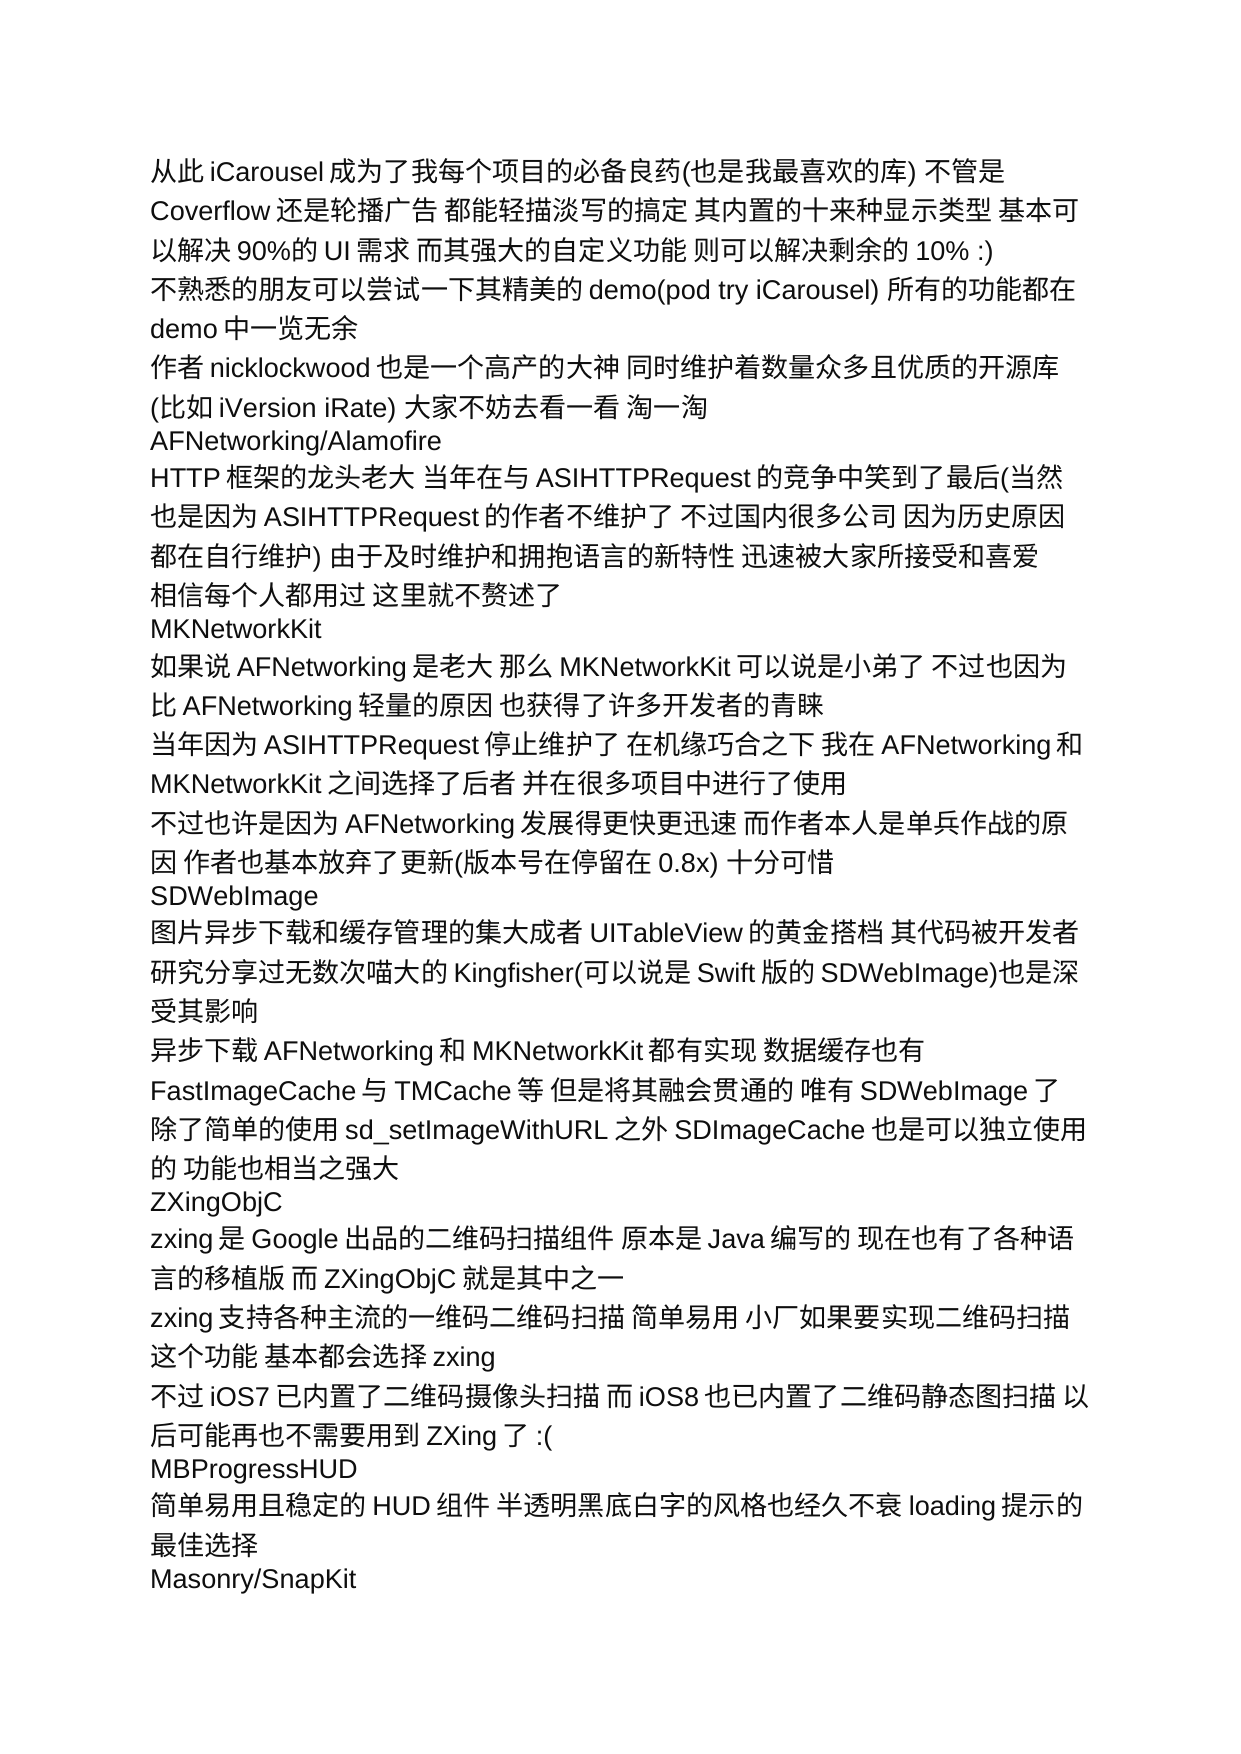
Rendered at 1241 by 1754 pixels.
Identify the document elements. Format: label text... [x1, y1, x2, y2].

text 从此iCarousel成为了我每个项目的必备良药(也是我最喜欢的库) 不管是Coverflow还是轮播广告 都能轻描淡写的搞定 其内置的十来种显示类型 基本可以解决90%的UI需求 而其强大的自定义功能 则可以解决剩余的10% :) [150, 150, 1090, 268]
text 不熟悉的朋友可以尝试一下其精美的demo(pod try iCarousel) 所有的功能都在demo中一览无余 [150, 268, 1090, 346]
text MKNetworkKit [150, 613, 1090, 644]
text 图片异步下载和缓存管理的集大成者 UITableView的黄金搭档 其代码被开发者研究分享过无数次喵大的Kingfisher(可以说是Swift版的SDWebImage)也是深受其影响 [150, 911, 1090, 1029]
text ZXingObjC [150, 1186, 1090, 1217]
text 相信每个人都用过 这里就不赘述了 [150, 574, 1090, 613]
text MBProgressHUD [150, 1453, 1090, 1484]
text 不过iOS7已内置了二维码摄像头扫描 而iOS8也已内置了二维码静态图扫描 以后可能再也不需要用到ZXing了 :( [150, 1374, 1090, 1453]
text HTTP框架的龙头老大 当年在与ASIHTTPRequest的竞争中笑到了最后(当然也是因为ASIHTTPRequest的作者不维护了 不过国内很多公司 因为历史原因都在自行维护) 由于及时维护和拥抱语言的新特性 迅速被大家所接受和喜爱 [150, 456, 1090, 574]
text 当年因为ASIHTTPRequest停止维护了 在机缘巧合之下 我在AFNetworking和MKNetworkKit之间选择了后者 并在很多项目中进行了使用 [150, 723, 1090, 802]
text zxing是Google出品的二维码扫描组件 原本是Java编写的 现在也有了各种语言的移植版 而ZXingObjC就是其中之一 [150, 1217, 1090, 1296]
text 不过也许是因为AFNetworking发展得更快更迅速 而作者本人是单兵作战的原因 作者也基本放弃了更新(版本号在停留在0.8x) 十分可惜 [150, 802, 1090, 880]
text 如果说AFNetworking是老大 那么MKNetworkKit可以说是小弟了 不过也因为比AFNetworking轻量的原因 也获得了许多开发者的青睐 [150, 644, 1090, 723]
text Masonry/SnapKit [150, 1563, 1090, 1594]
text zxing支持各种主流的一维码二维码扫描 简单易用 小厂如果要实现二维码扫描这个功能 基本都会选择zxing [150, 1296, 1090, 1374]
text 异步下载AFNetworking和MKNetworkKit都有实现 数据缓存也有FastImageCache与TMCache等 但是将其融会贯通的 唯有SDWebImage了 [150, 1029, 1090, 1108]
text 作者nicklockwood也是一个高产的大神 同时维护着数量众多且优质的开源库(比如iVersion iRate) 大家不妨去看一看 淘一淘 [150, 346, 1090, 425]
text 简单易用且稳定的HUD组件 半透明黑底白字的风格也经久不衰 loading提示的最佳选择 [150, 1484, 1090, 1563]
text SDWebImage [150, 880, 1090, 911]
text AFNetworking/Alamofire [150, 425, 1090, 456]
text 除了简单的使用sd_setImageWithURL之外 SDImageCache也是可以独立使用的 功能也相当之强大 [150, 1108, 1090, 1186]
